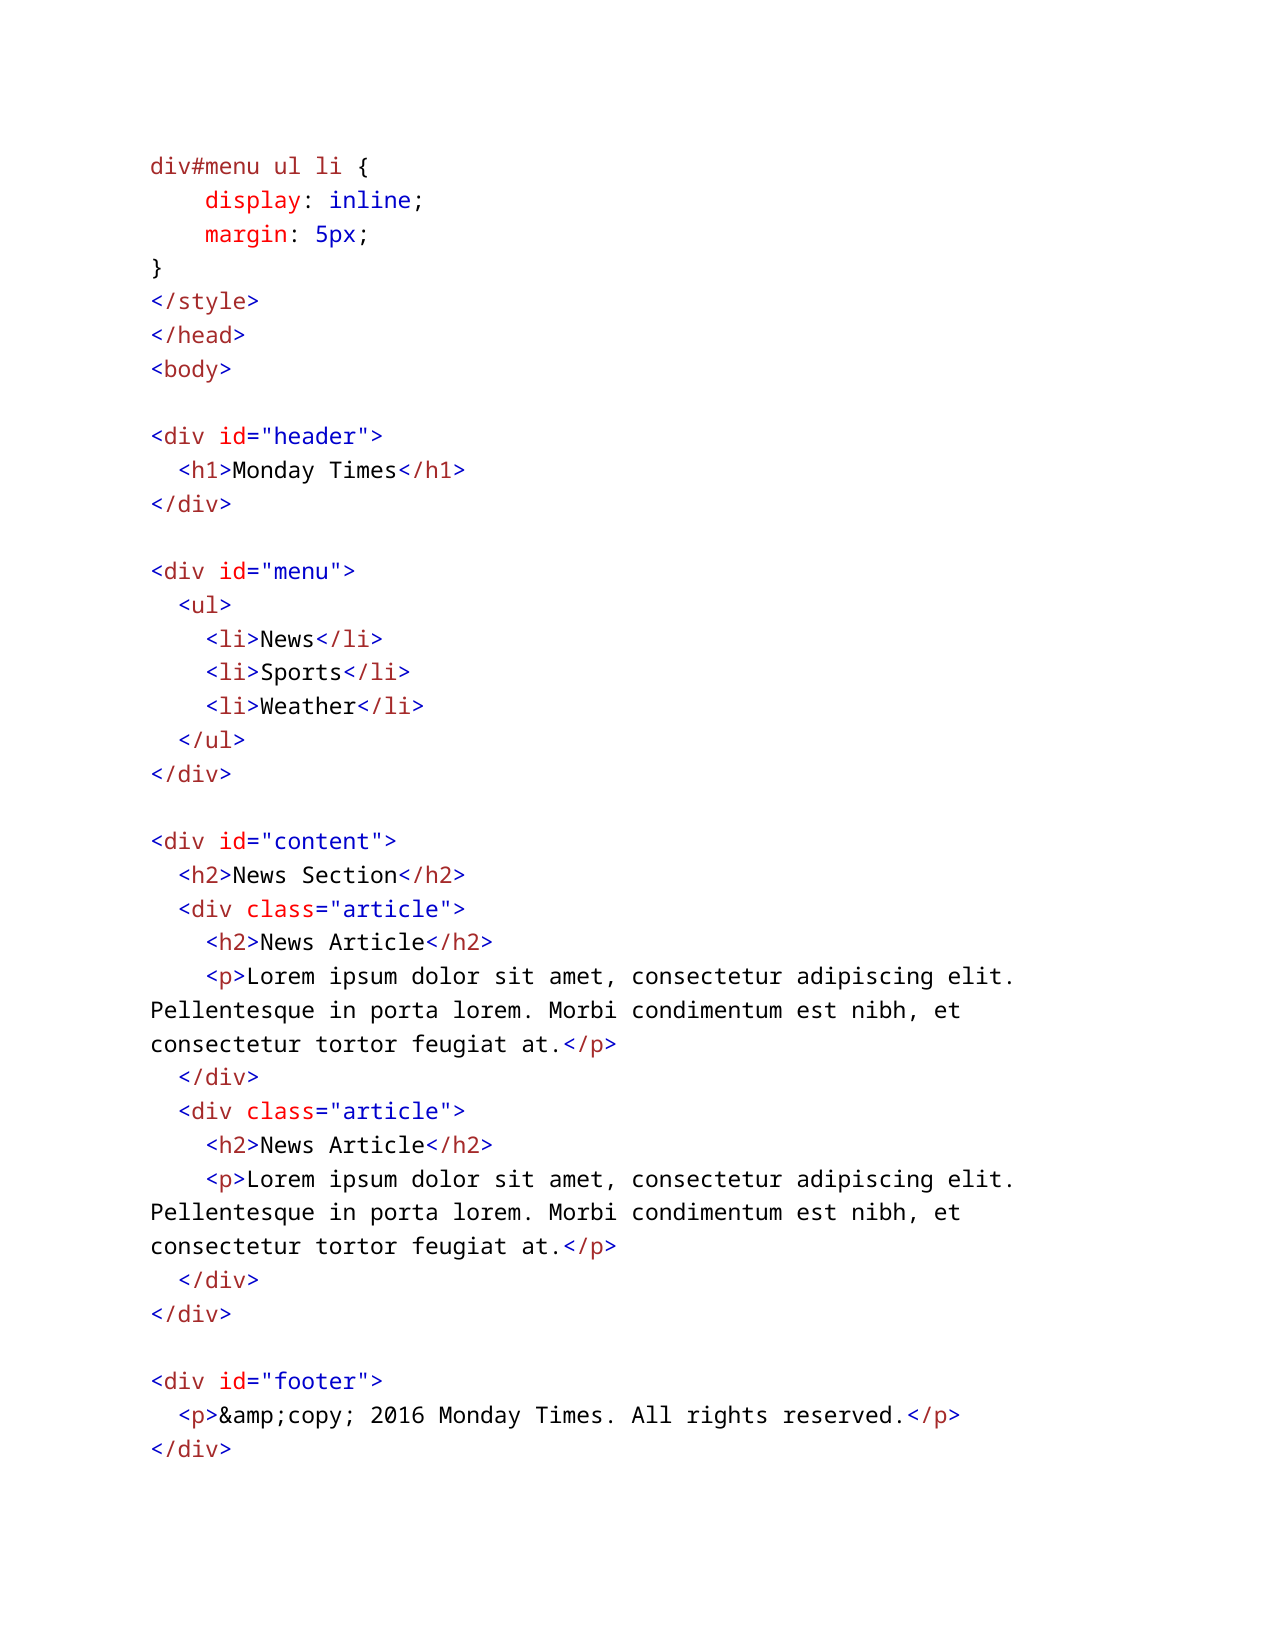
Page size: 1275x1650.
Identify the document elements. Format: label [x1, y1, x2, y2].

text [150, 150, 1022, 1497]
